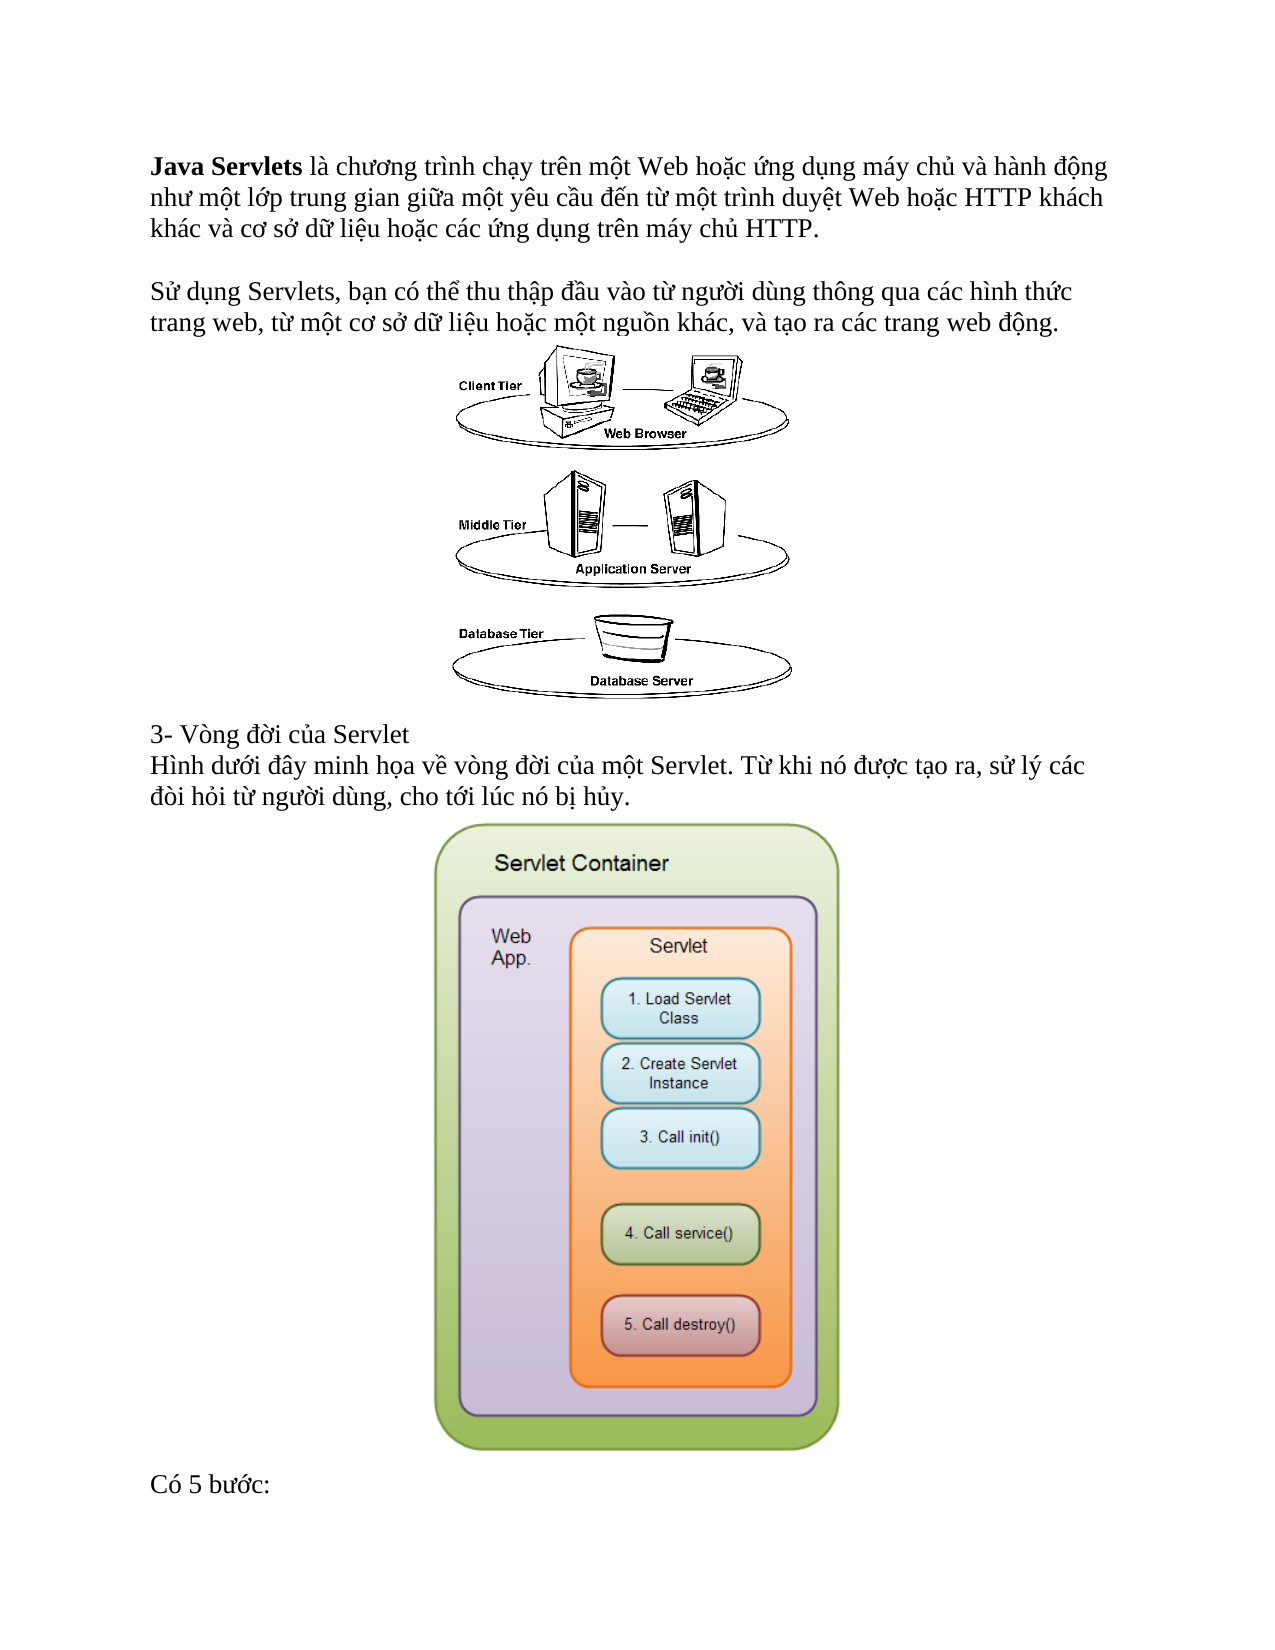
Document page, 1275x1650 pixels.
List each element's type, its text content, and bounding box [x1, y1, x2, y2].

text Hình dưới đây minh họa về vòng đời của một Servlet. Từ khi nó được tạo ra, sử lý các đòi hỏi từ người dùng, cho tới lúc nó bị hủy. [150, 749, 1125, 811]
text Có 5 bước: [150, 1468, 1125, 1499]
picture [423, 811, 852, 1468]
picture [427, 336, 848, 718]
text Sử dụng Servlets, bạn có thể thu thập đầu vào từ người dùng thông qua các hình thức trang web, từ một cơ sở dữ liệu hoặc một nguồn khác, và tạo ra các trang web động. [150, 274, 1125, 337]
text Java Servlets là chương trình chạy trên một Web hoặc ứng dụng máy chủ và hành động như một lớp trung gian giữa một yêu cầu đến từ một trình duyệt Web hoặc HTTP khách khác và cơ sở dữ liệu hoặc các ứng dụng trên máy chủ HTTP. [150, 150, 1125, 243]
text 3- Vòng đời của Servlet [150, 718, 1125, 749]
